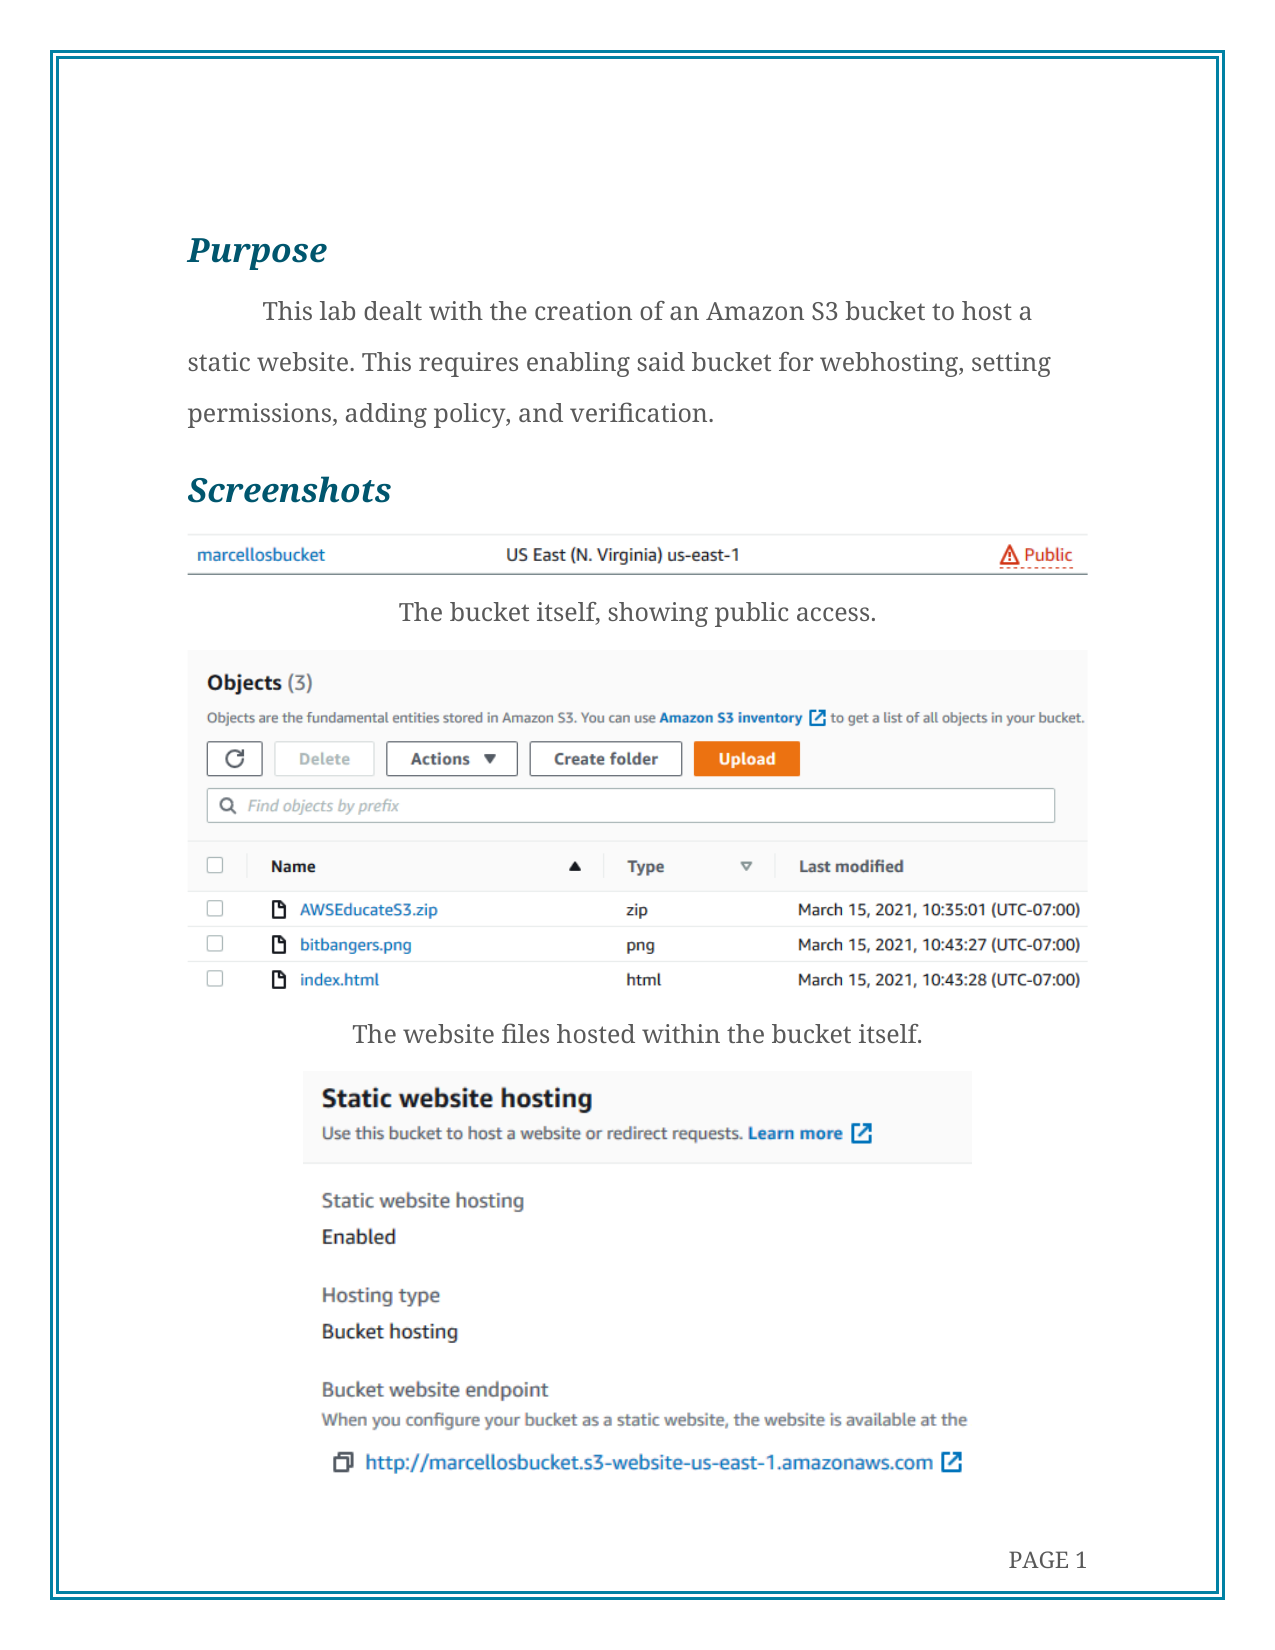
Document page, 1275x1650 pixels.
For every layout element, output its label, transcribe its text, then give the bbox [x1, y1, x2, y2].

text The bucket itself, showing public access. [187, 595, 1087, 629]
picture [187, 650, 1088, 996]
text The website files hosted within the bucket itself. [187, 1017, 1087, 1051]
text Purpose [187, 227, 1087, 272]
picture [187, 533, 1088, 575]
picture [303, 1071, 972, 1487]
text Screenshots [187, 467, 1087, 512]
text This lab dealt with the creation of an Amazon S3 bucket to host a static website. This requires enabling said bucket for webhosting, setting permissions, adding policy, and verification. [187, 293, 1087, 429]
